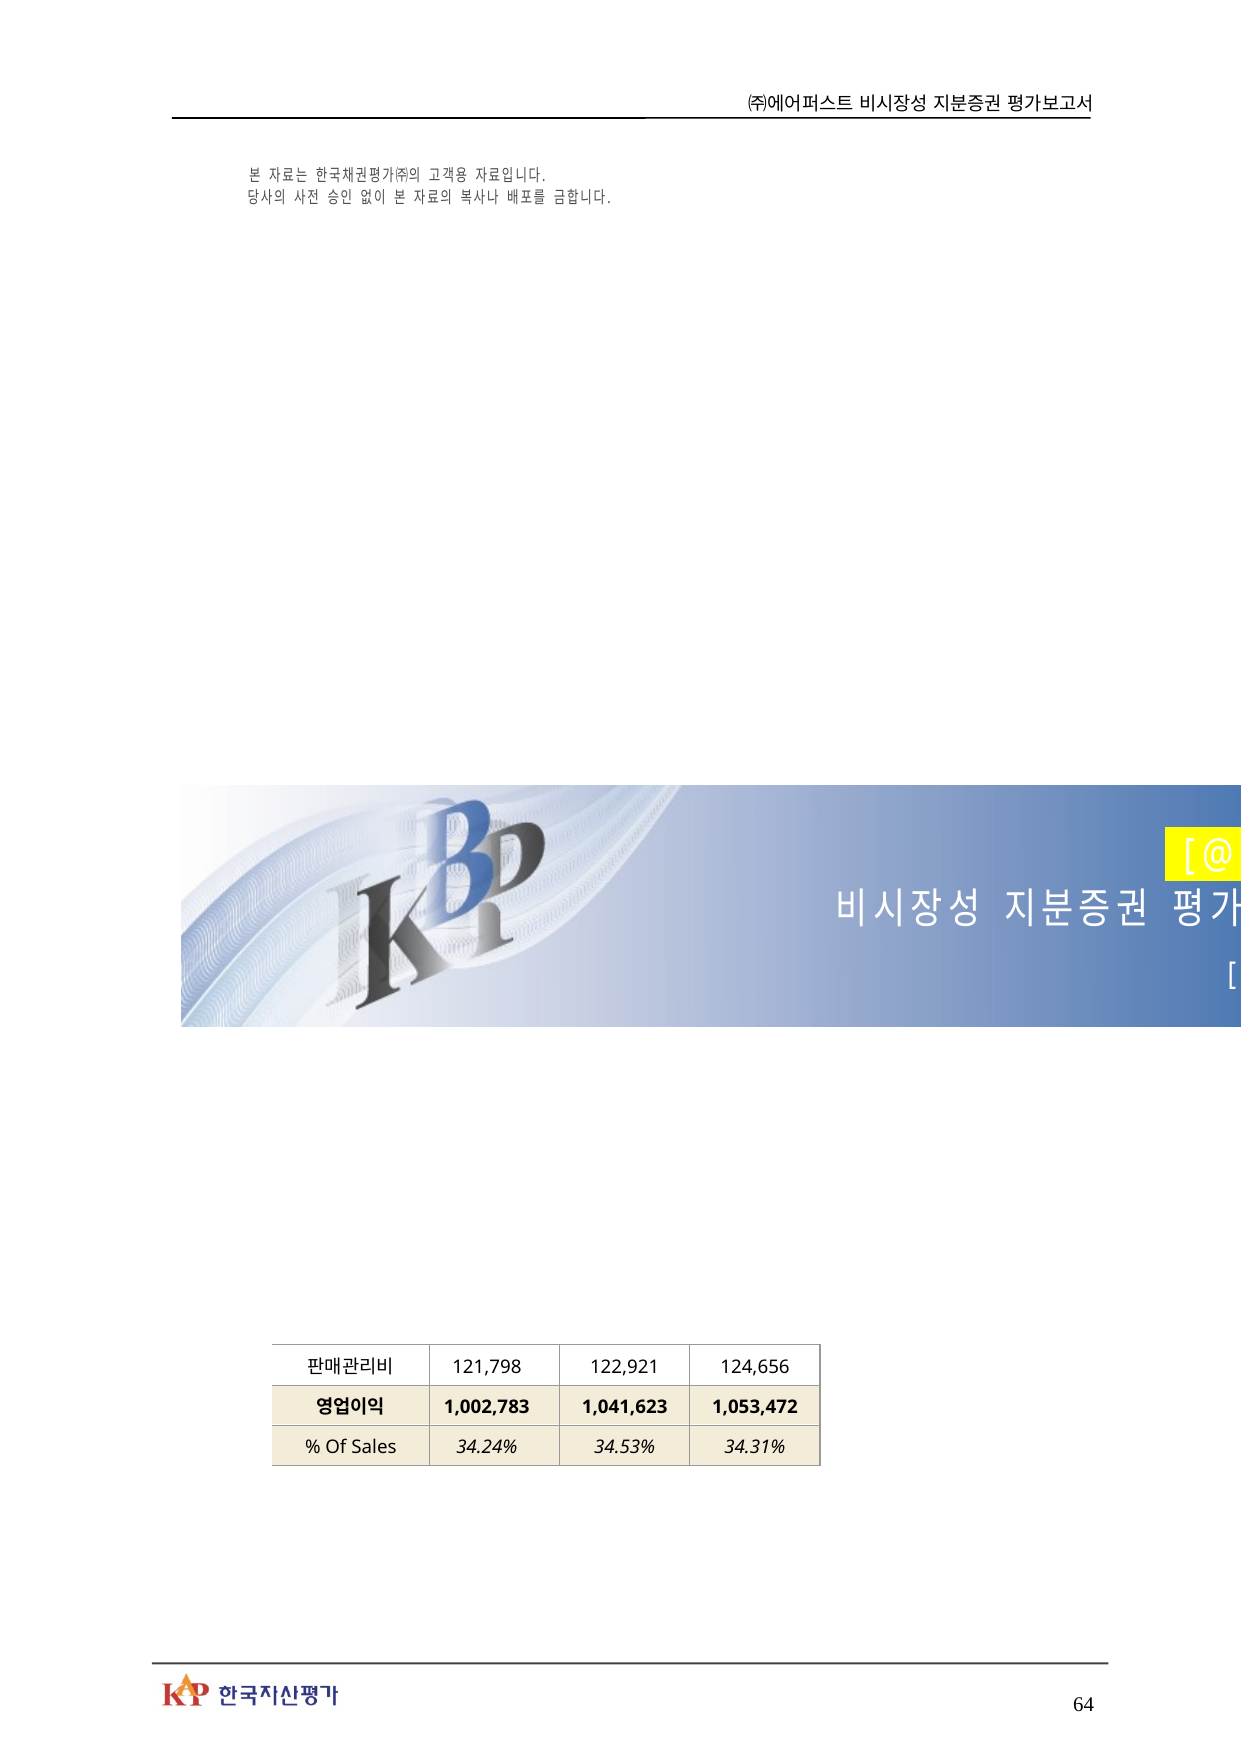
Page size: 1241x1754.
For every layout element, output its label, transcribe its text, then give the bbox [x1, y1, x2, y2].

table_cell % Of Sales [272, 1426, 429, 1465]
table_cell 34.31% [690, 1426, 819, 1465]
picture [155, 1669, 345, 1714]
table_cell 영업이익 [272, 1386, 429, 1424]
table_cell 34.24% [430, 1426, 559, 1465]
table_cell 121,798 [430, 1345, 559, 1384]
table_cell 1,053,472 [690, 1386, 819, 1424]
table_cell 1,002,783 [430, 1386, 559, 1424]
table_cell 122,921 [560, 1345, 689, 1384]
table_cell 124,656 [690, 1345, 819, 1384]
table_cell 1,041,623 [560, 1386, 689, 1424]
table_cell 34.53% [560, 1426, 689, 1465]
table_cell 판매관리비 [272, 1345, 429, 1384]
